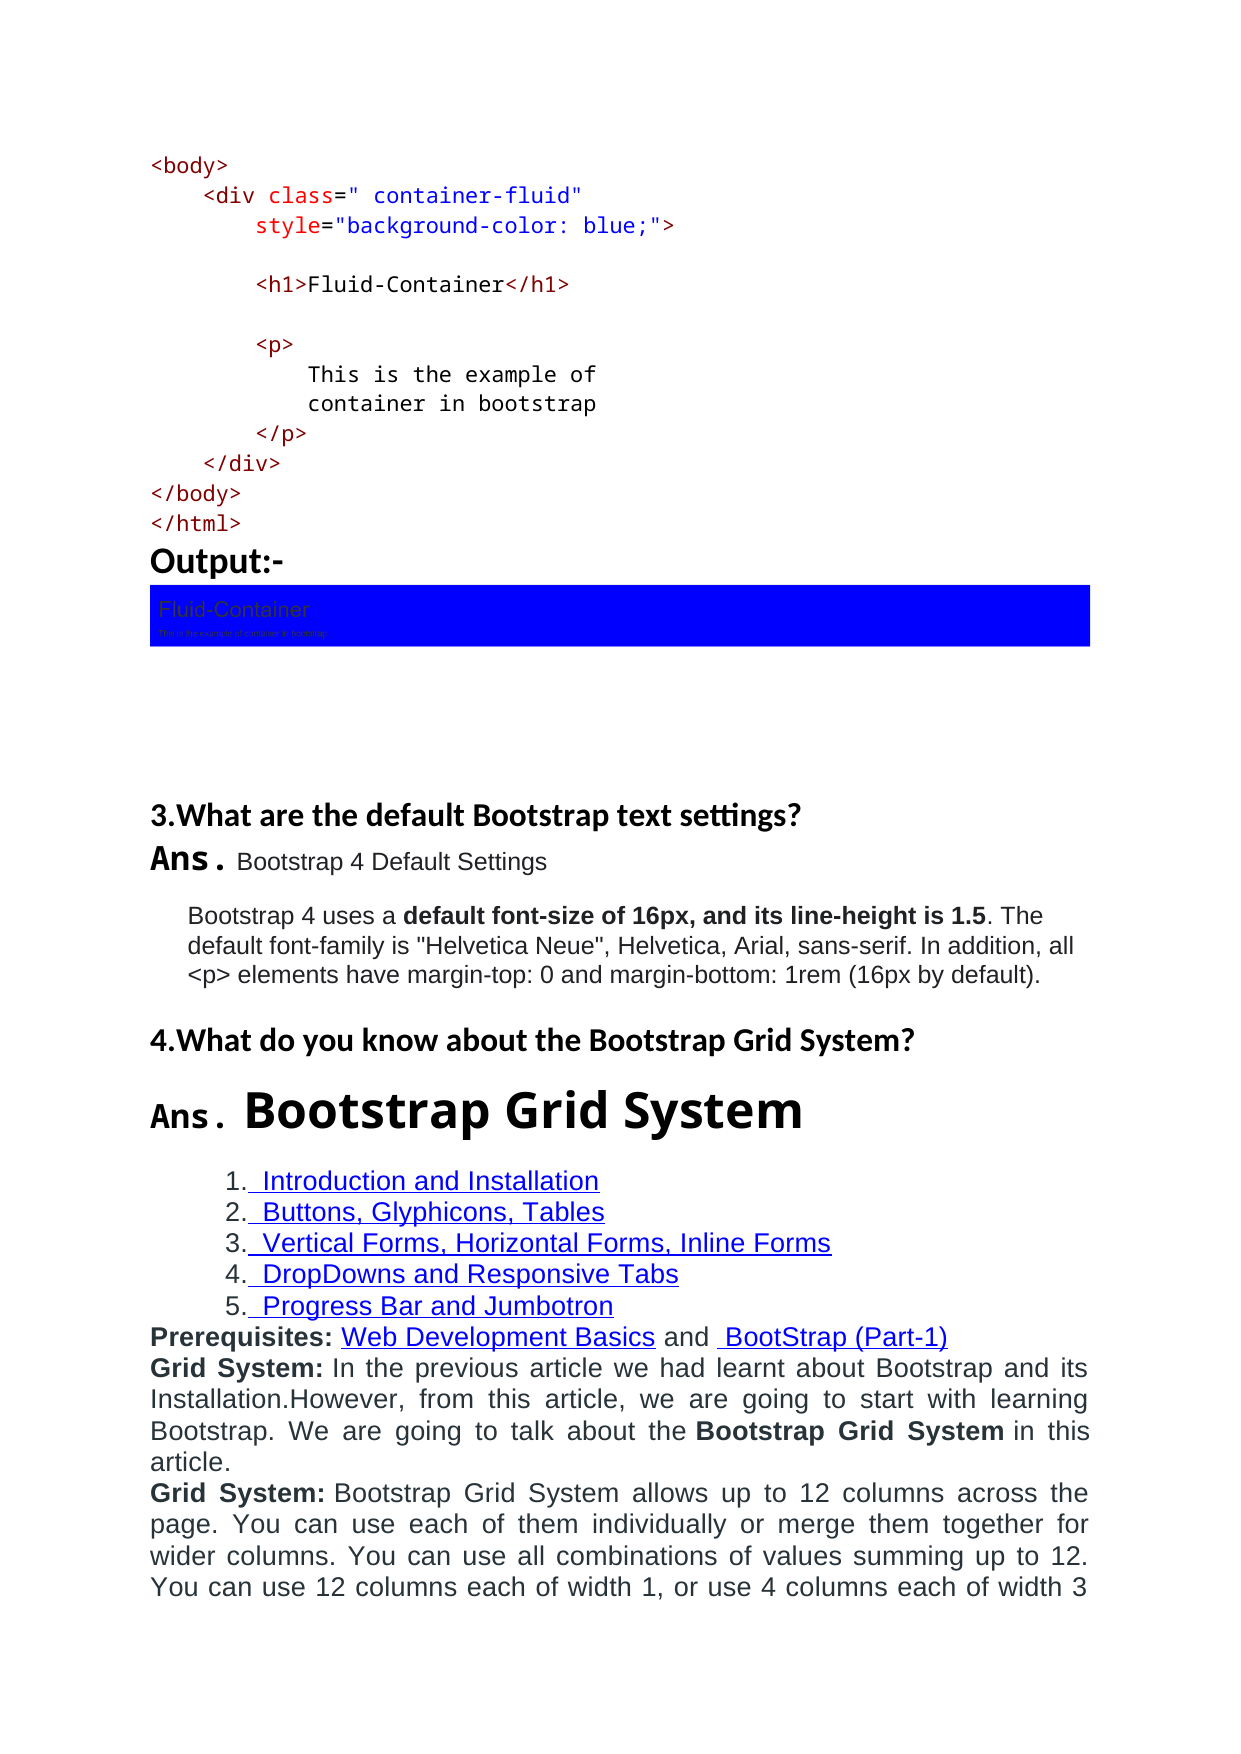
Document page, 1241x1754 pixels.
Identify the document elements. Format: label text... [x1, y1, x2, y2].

text </div> [150, 448, 1090, 478]
text Grid System: In the previous article we had learnt about Bootstrap and its Installation.However, from this article, we are going to start with learning Bootstrap. We are going to talk about the Bootstrap Grid System in this article. [150, 1352, 1090, 1477]
text This is the example of [150, 358, 1090, 388]
text </p> [150, 418, 1090, 448]
text Ans. Bootstrap 4 Default Settings [150, 834, 1090, 880]
text <h1>Fluid-Container</h1> [150, 269, 1090, 299]
subtitle Ans. Bootstrap Grid System [150, 1075, 1090, 1143]
list Progress Bar and Jumbotron [225, 1289, 1090, 1321]
picture [150, 583, 1091, 735]
text </body> [150, 478, 1090, 507]
list Vertical Forms, Horizontal Forms, Inline Forms [225, 1227, 1090, 1258]
text 3.What are the default Bootstrap text settings? [150, 794, 1090, 834]
text Prerequisites: Web Development Basics and BootStrap (Part-1) [150, 1321, 1090, 1352]
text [150, 1477, 1090, 1602]
text </html> [150, 507, 1090, 537]
text <p> [150, 329, 1090, 358]
list Introduction and Installation [225, 1164, 1090, 1196]
list DropDowns and Responsive Tabs [225, 1258, 1090, 1289]
text <div class=" container-fluid" [150, 180, 1090, 209]
text Bootstrap 4 uses a default font-size of 16px, and its line-height is 1.5. The default font-family is "Helvetica Neue", Helvetica, Arial, sans-serif. In addition, all <p> elements have margin-top: 0 and margin-bottom: 1rem (16px by default). [187, 900, 1090, 989]
text Output:- [150, 537, 1090, 583]
text 4.What do you know about the Bootstrap Grid System? [150, 1019, 1090, 1060]
list Buttons, Glyphicons, Tables [225, 1196, 1090, 1227]
text style="background-color: blue;"> [150, 209, 1090, 239]
text container in bootstrap [150, 388, 1090, 418]
text <body> [150, 150, 1090, 180]
